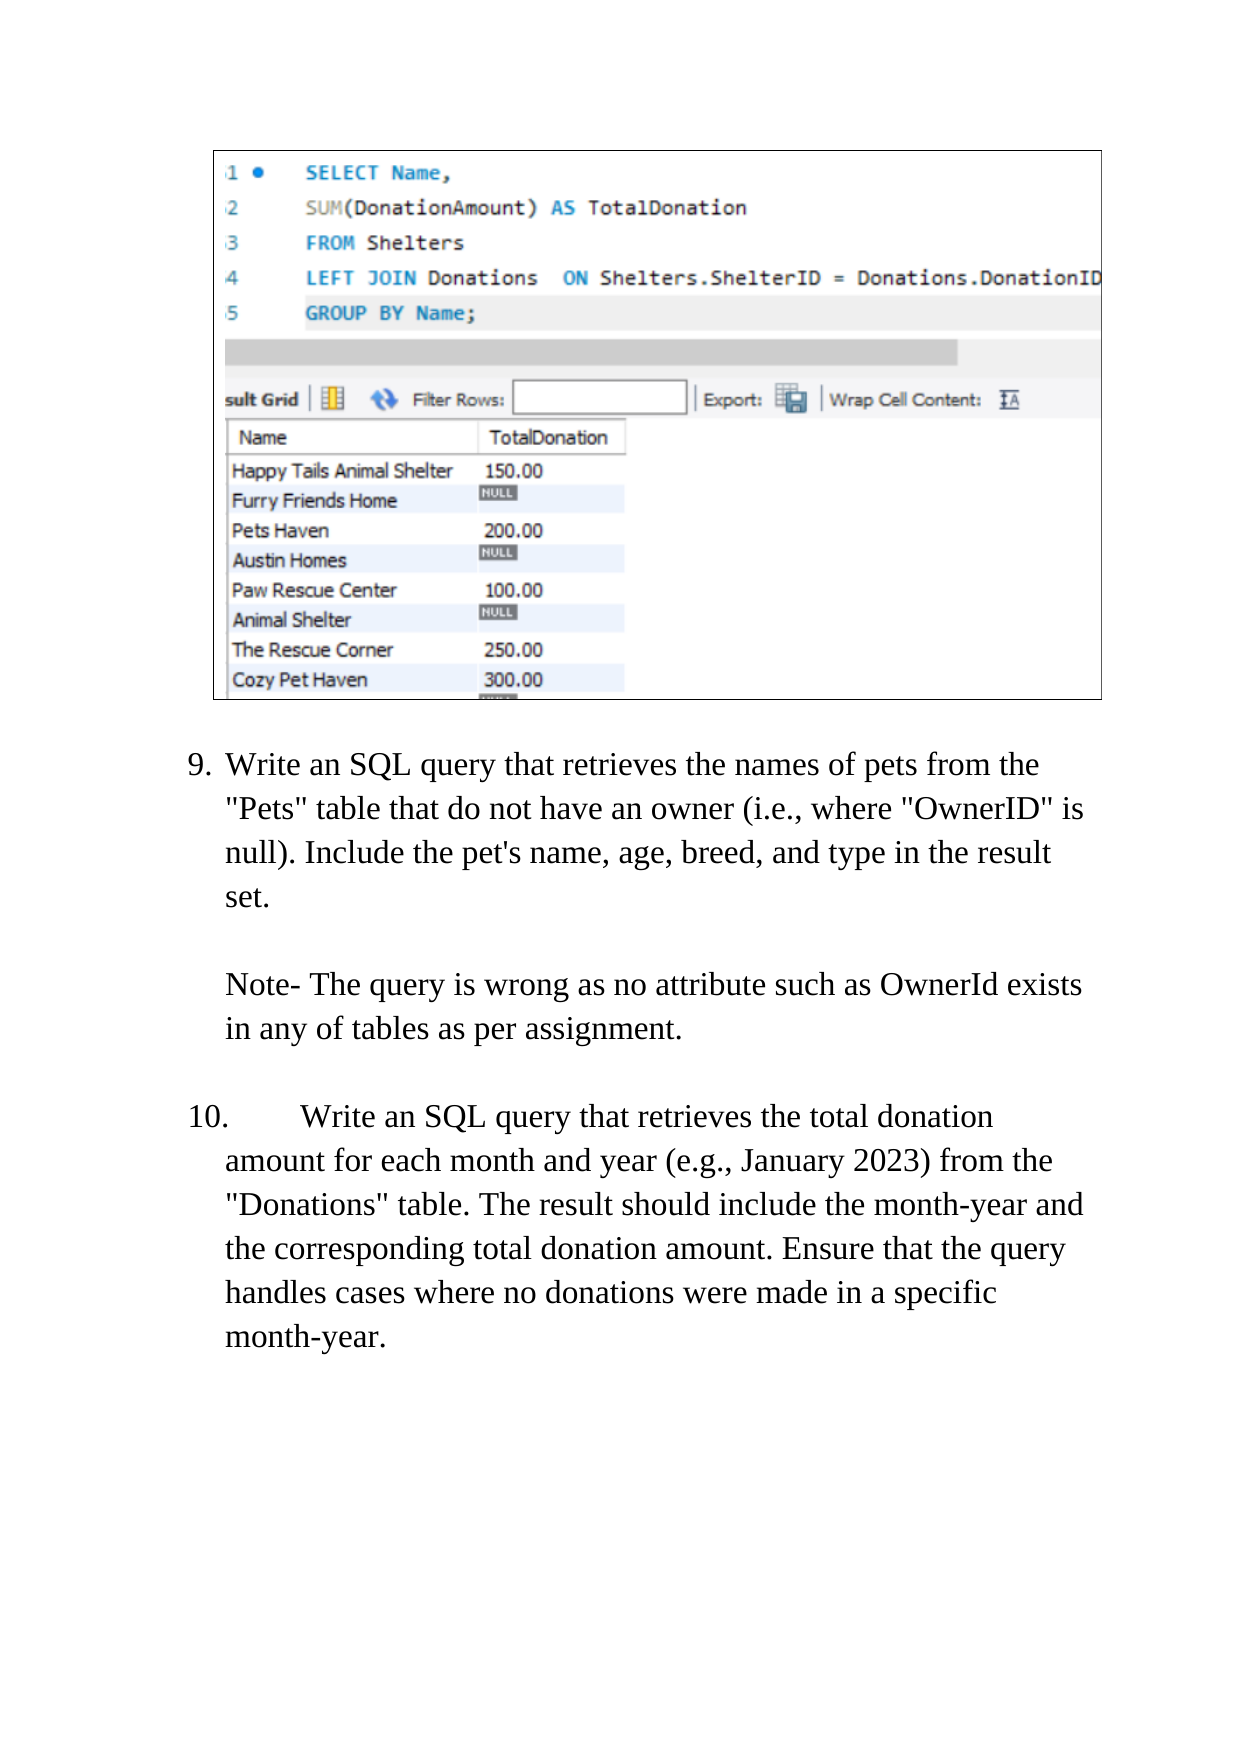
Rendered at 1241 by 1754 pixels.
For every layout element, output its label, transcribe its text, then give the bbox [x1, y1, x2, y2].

list Note- The query is wrong as no attribute such as OwnerId exists in any of tables as per assignment. [225, 964, 1090, 1047]
list Write an SQL query that retrieves the total donation amount for each month and year (e.g., January 2023) from the "Donations" table. The result should include the month-year and the corresponding total donation amount. Ensure that the query handles cases where no donations were made in a specific month-year. [187, 1096, 1090, 1355]
table_header [214, 151, 225, 699]
picture [225, 151, 1102, 699]
list Write an SQL query that retrieves the names of pets from the "Pets" table that do not have an owner (i.e., where "OwnerID" is null). Include the pet's name, age, breed, and type in the result set. [187, 744, 1090, 914]
